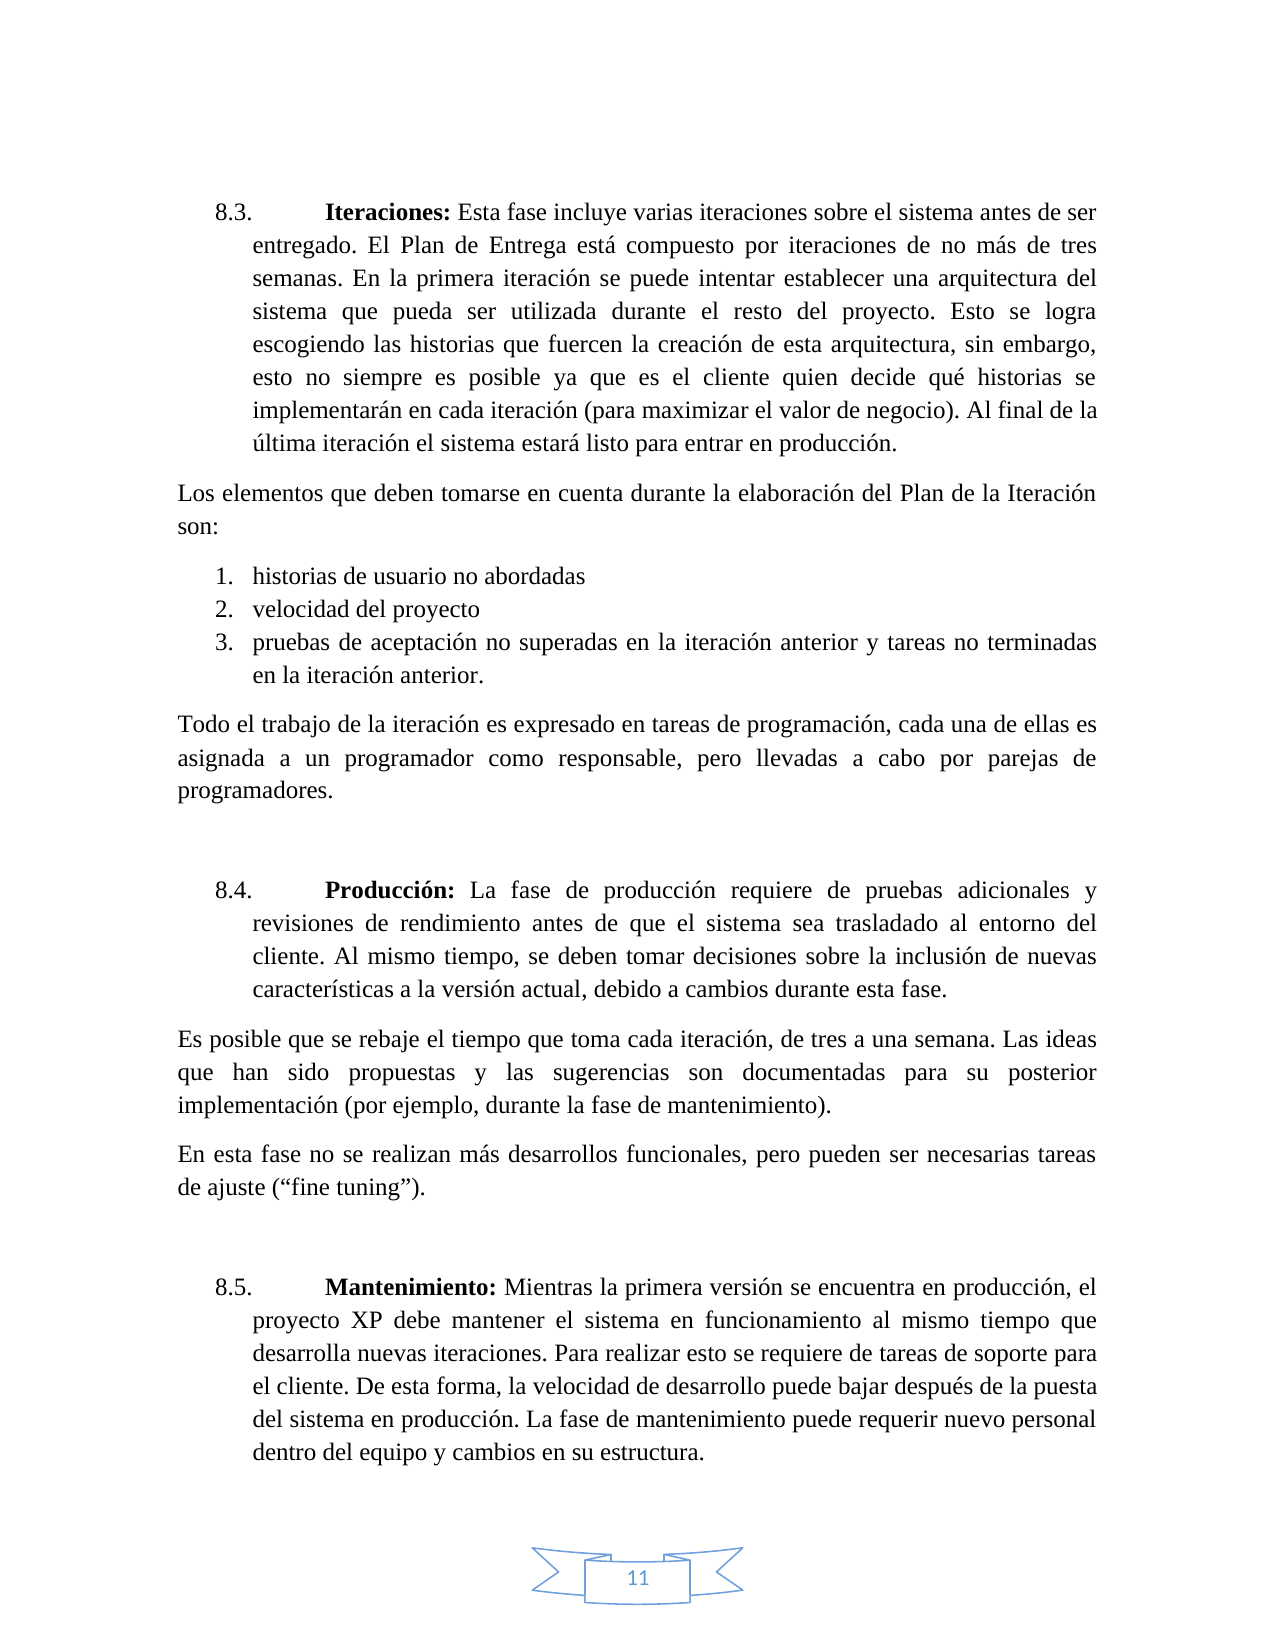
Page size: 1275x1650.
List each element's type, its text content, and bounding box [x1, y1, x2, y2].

list Producción: La fase de producción requiere de pruebas adicionales y revisiones de rendimiento antes de que el sistema sea trasladado al entorno del cliente. Al mismo tiempo, se deben tomar decisiones sobre la inclusión de nuevas características a la versión actual, debido a cambios durante esta fase. [215, 875, 1098, 1003]
text Todo el trabajo de la iteración es expresado en tareas de programación, cada una de ellas es asignada a un programador como responsable, pero llevadas a cabo por parejas de programadores. [177, 709, 1098, 804]
list Mantenimiento: Mientras la primera versión se encuentra en producción, el proyecto XP debe mantener el sistema en funcionamiento al mismo tiempo que desarrolla nuevas iteraciones. Para realizar esto se requiere de tareas de soporte para el cliente. De esta forma, la velocidad de desarrollo puede bajar después de la puesta del sistema en producción. La fase de mantenimiento puede requerir nuevo personal dentro del equipo y cambios en su estructura. [215, 1272, 1098, 1466]
text Es posible que se rebaje el tiempo que toma cada iteración, de tres a una semana. Las ideas que han sido propuestas y las sugerencias son documentadas para su posterior implementación (por ejemplo, durante la fase de mantenimiento). [177, 1024, 1098, 1118]
list historias de usuario no abordadas [215, 561, 1098, 589]
list velocidad del proyecto [215, 594, 1098, 623]
text En esta fase no se realizan más desarrollos funcionales, pero pueden ser necesarias tareas de ajuste (“fine tuning”). [177, 1139, 1098, 1201]
text Los elementos que deben tomarse en cuenta durante la elaboración del Plan de la Iteración son: [177, 478, 1098, 540]
list Iteraciones: Esta fase incluye varias iteraciones sobre el sistema antes de ser entregado. El Plan de Entrega está compuesto por iteraciones de no más de tres semanas. En la primera iteración se puede intentar establecer una arquitectura del sistema que pueda ser utilizada durante el resto del proyecto. Esto se logra escogiendo las historias que fuercen la creación de esta arquitectura, sin embargo, esto no siempre es posible ya que es el cliente quien decide qué historias se implementarán en cada iteración (para maximizar el valor de negocio). Al final de la última iteración el sistema estará listo para entrar en producción. [215, 197, 1098, 457]
list pruebas de aceptación no superadas en la iteración anterior y tareas no terminadas en la iteración anterior. [215, 627, 1098, 689]
